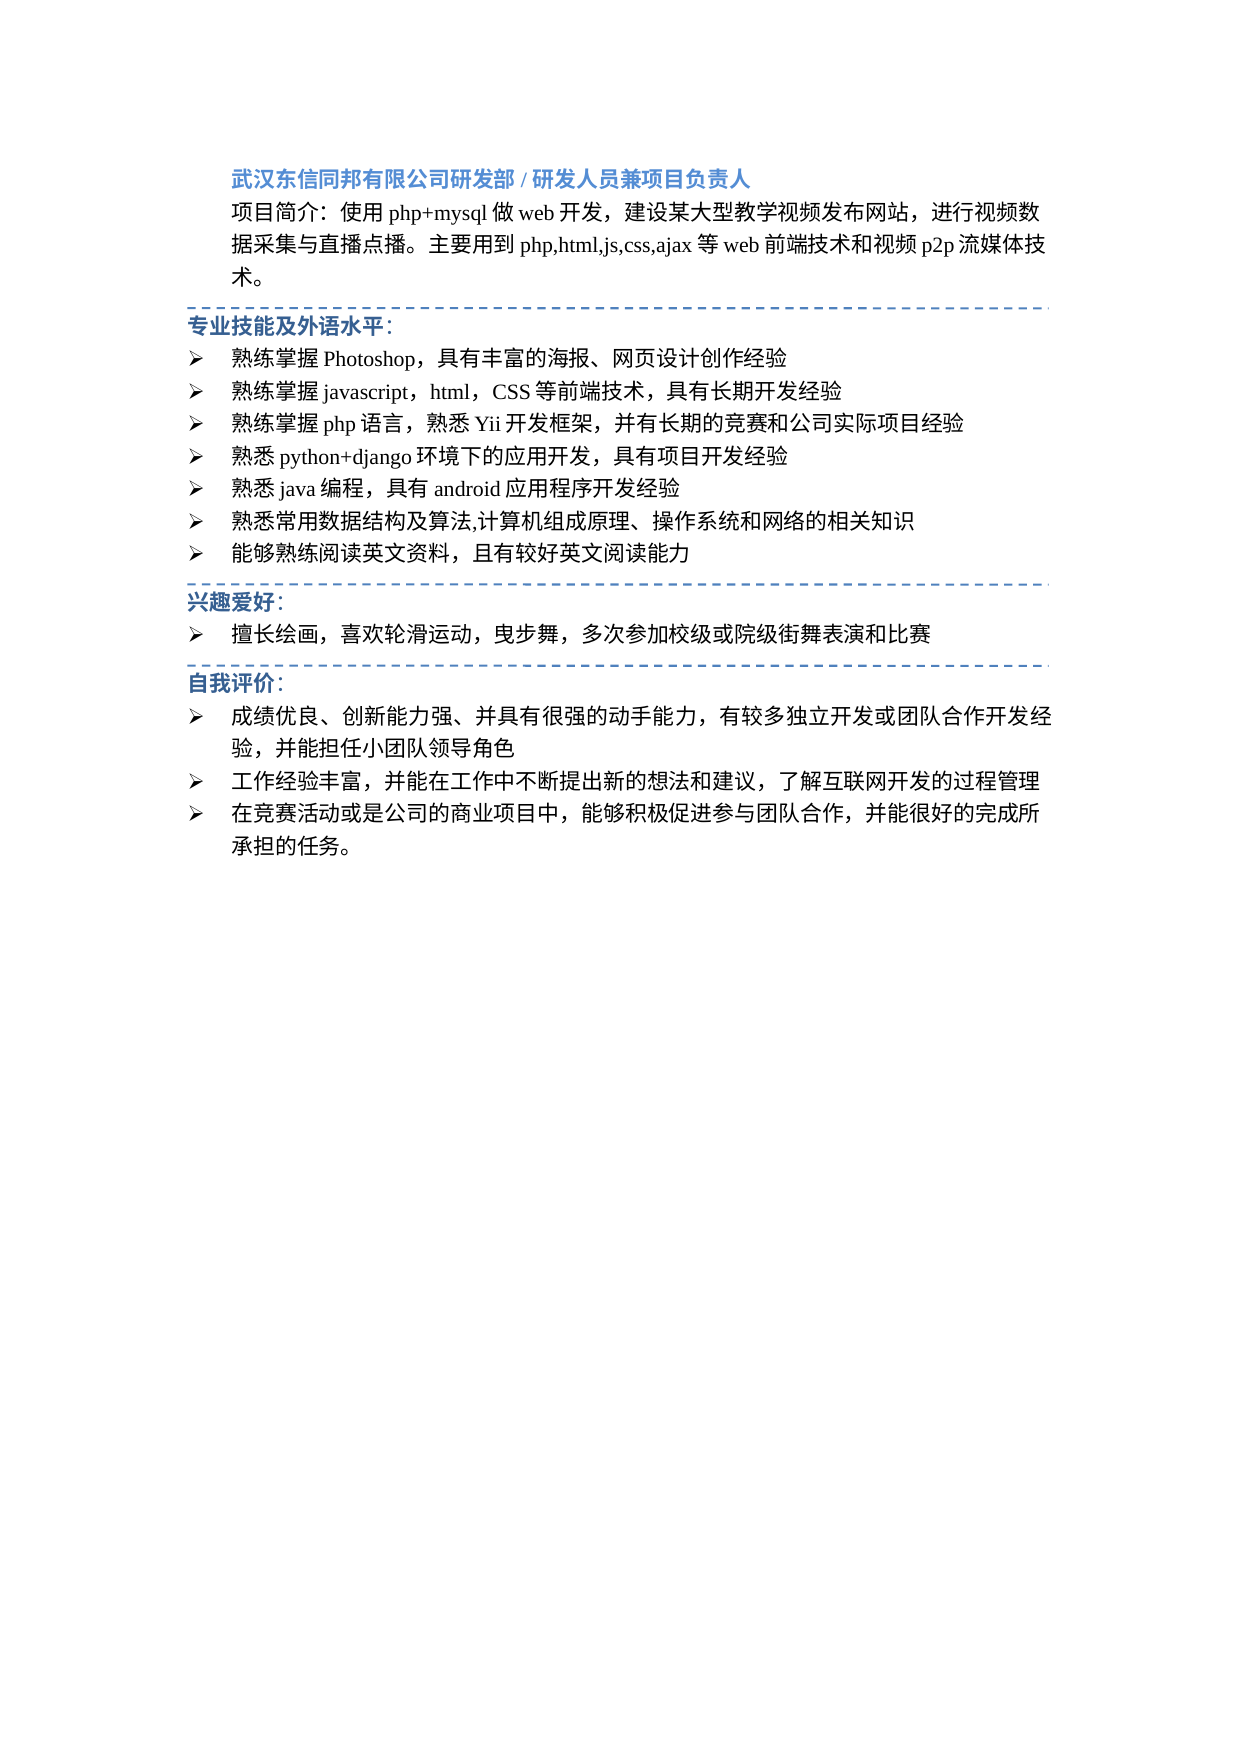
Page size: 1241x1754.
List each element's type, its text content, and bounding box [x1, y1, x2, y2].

list 熟悉python+django环境下的应用开发，具有项目开发经验 [187, 438, 1053, 471]
list 能够熟练阅读英文资料，且有较好英文阅读能力 [187, 536, 1053, 568]
text 项目简介：使用php+mysql做web开发，建设某大型教学视频发布网站，进行视频数据采集与直播点播。主要用到php,html,js,css,ajax等web前端技术和视频p2p流媒体技术。 [231, 194, 1053, 292]
list 熟练掌握javascript，html，CSS等前端技术，具有长期开发经验 [187, 373, 1053, 406]
list 熟练掌握Photoshop，具有丰富的海报、网页设计创作经验 [187, 341, 1053, 373]
list 熟悉常用数据结构及算法,计算机组成原理、操作系统和网络的相关知识 [187, 503, 1053, 536]
list 熟练掌握php语言，熟悉Yii开发框架，并有长期的竞赛和公司实际项目经验 [187, 406, 1053, 438]
text 武汉东信同邦有限公司研发部 / 研发人员兼项目负责人 [231, 162, 1053, 194]
list 工作经验丰富，并能在工作中不断提出新的想法和建议，了解互联网开发的过程管理 [187, 763, 1053, 796]
text 专业技能及外语水平： [187, 308, 1053, 341]
list 擅长绘画，喜欢轮滑运动，曳步舞，多次参加校级或院级街舞表演和比赛 [187, 617, 1053, 649]
list 在竞赛活动或是公司的商业项目中，能够积极促进参与团队合作，并能很好的完成所承担的任务。 [187, 796, 1053, 861]
text 兴趣爱好： [187, 584, 1053, 617]
text 自我评价： [187, 666, 1053, 698]
list 熟悉java编程，具有android应用程序开发经验 [187, 471, 1053, 503]
list 成绩优良、创新能力强、并具有很强的动手能力，有较多独立开发或团队合作开发经验，并能担任小团队领导角色 [187, 698, 1053, 763]
